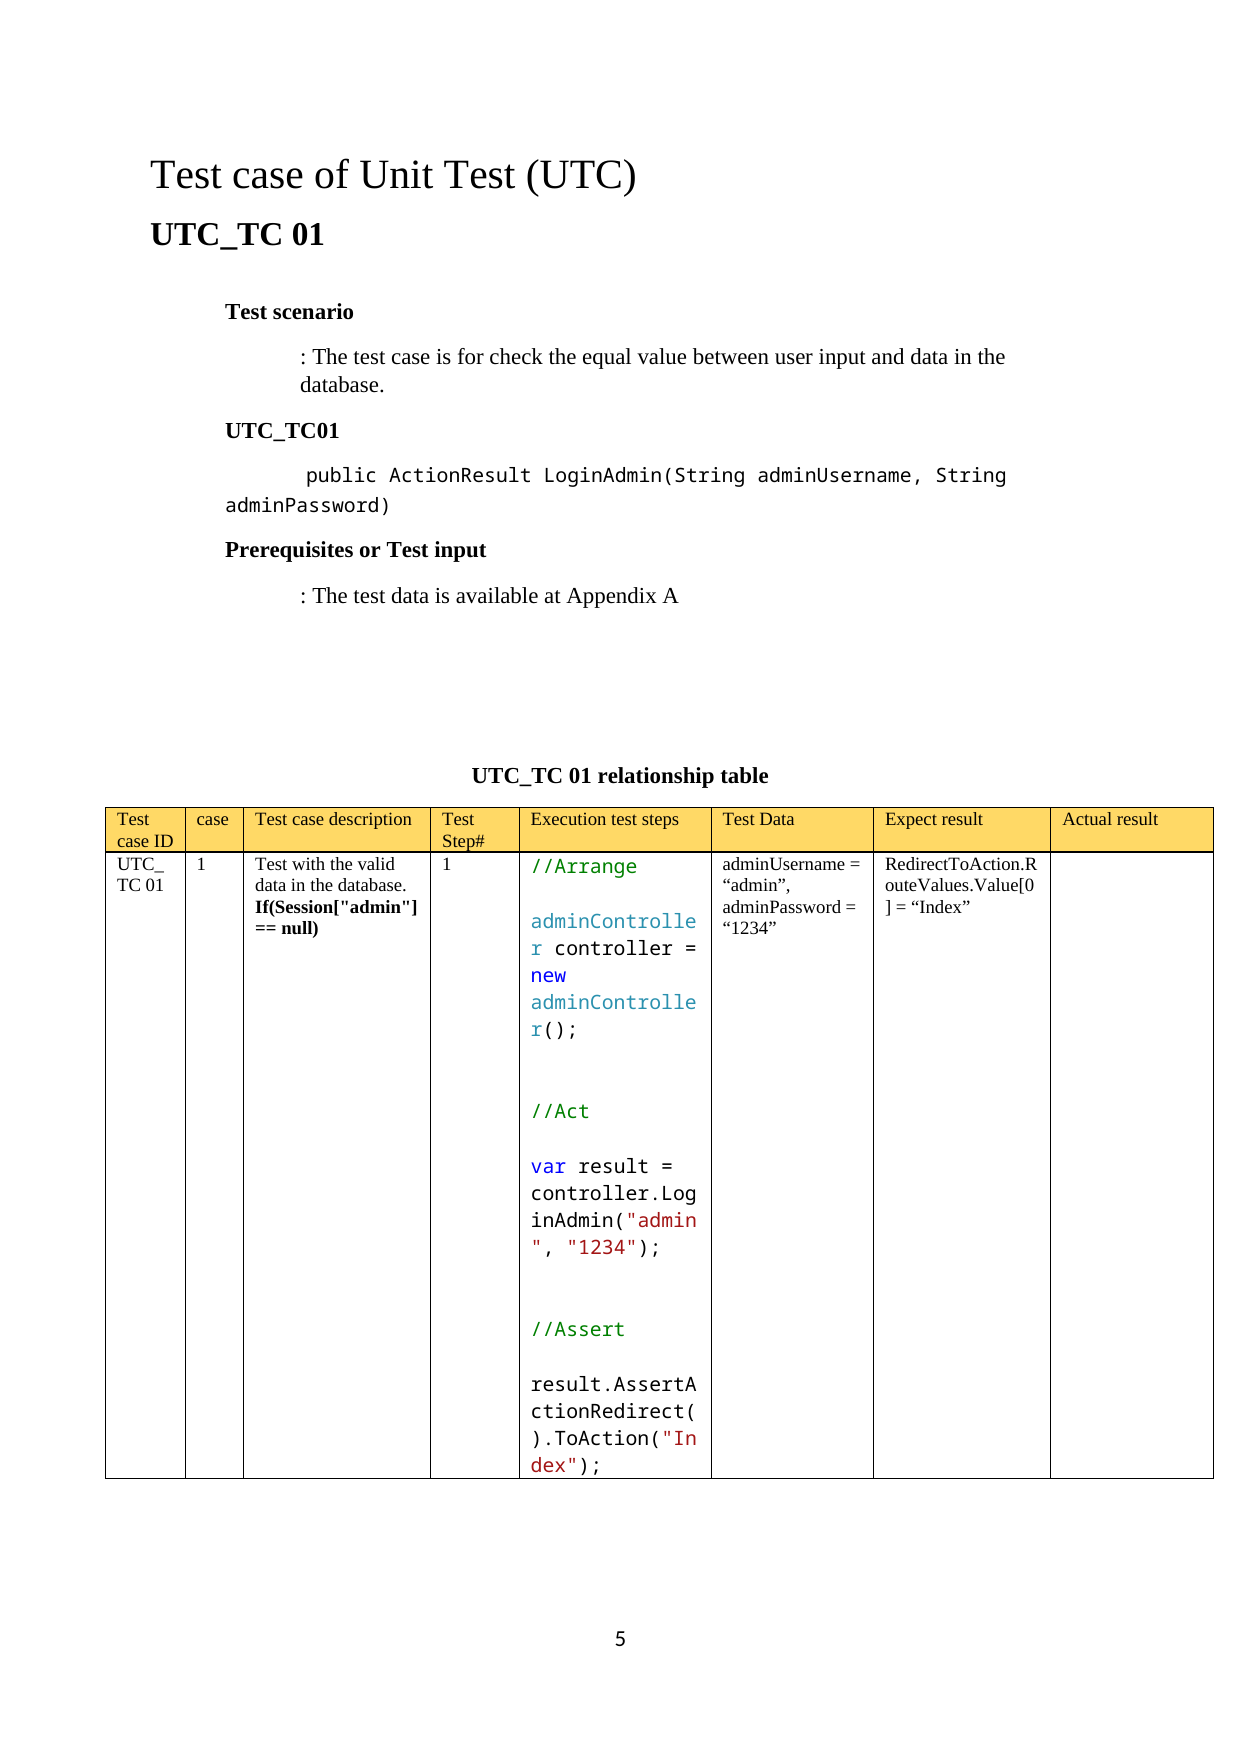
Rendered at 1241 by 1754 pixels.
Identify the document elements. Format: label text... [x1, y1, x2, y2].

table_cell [874, 853, 1050, 1478]
table_header Test Data [712, 808, 873, 851]
table_cell 1 [431, 853, 519, 1478]
text : The test case is for check the equal value between user input and data in the database. [300, 343, 1090, 398]
table_header case [186, 808, 243, 851]
table_cell UTC_TC 01 [106, 853, 185, 1478]
text : The test data is available at Appendix A [150, 582, 1090, 608]
text Test scenario [150, 298, 1090, 324]
subtitle Test case of Unit Test (UTC) [150, 150, 1090, 198]
table_header Execution test steps [520, 808, 711, 851]
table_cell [520, 853, 711, 1478]
text UTC_TC 01 relationship table [150, 762, 1090, 788]
table_header Test Step# [431, 808, 519, 851]
table_header Actual result [1051, 808, 1213, 851]
table_cell [1051, 853, 1213, 1478]
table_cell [712, 853, 873, 1478]
table_cell Test with the valid data in the database. If(Session["admin"] == null) [244, 853, 430, 1478]
text public ActionResult LoginAdmin(String adminUsername, String adminPassword) [225, 462, 1090, 518]
text Prerequisites or Test input [150, 537, 1090, 563]
table_header Test case ID [106, 808, 185, 851]
table_header Test case description [244, 808, 430, 851]
table_cell 1 [186, 853, 243, 1478]
table_header Expect result [874, 808, 1050, 851]
subtitle UTC_TC 01 [150, 214, 1090, 253]
text UTC_TC01 [150, 417, 1090, 443]
